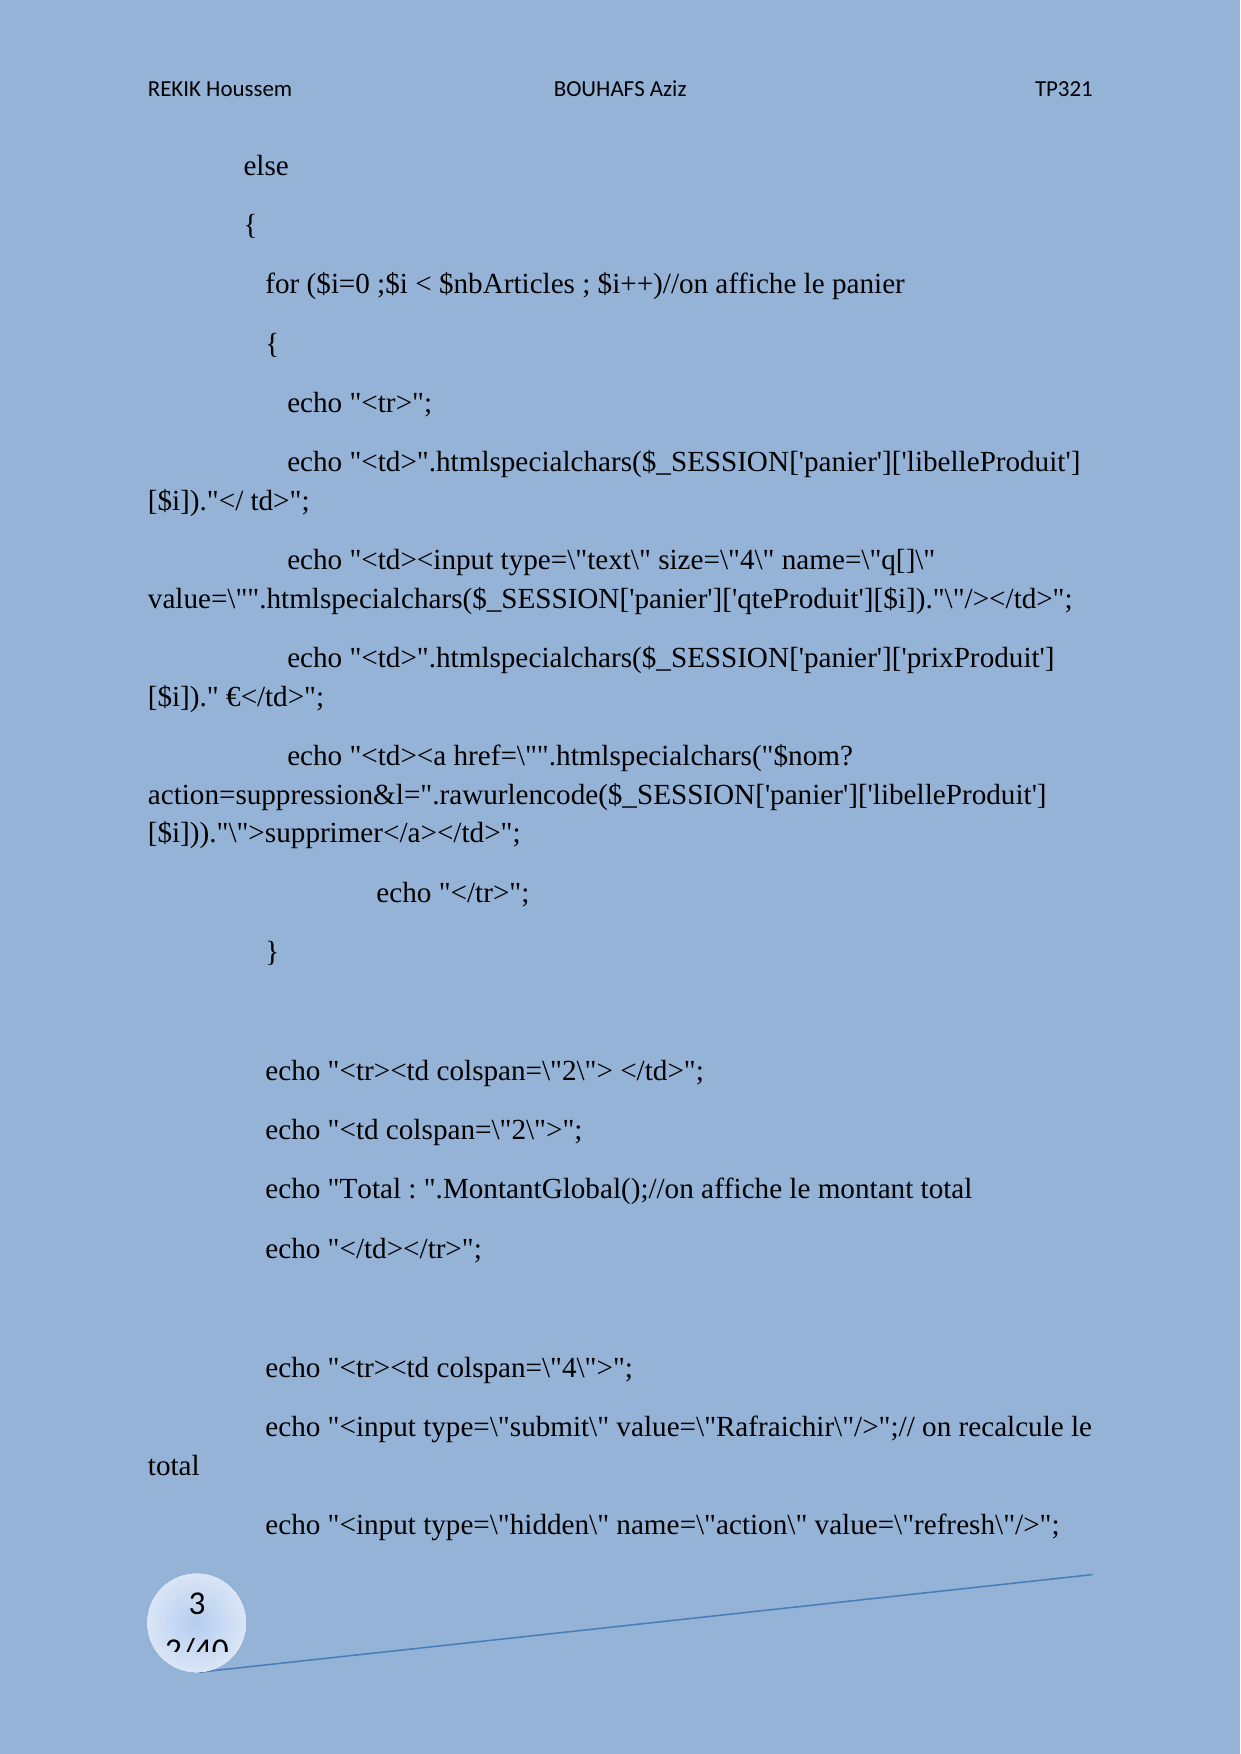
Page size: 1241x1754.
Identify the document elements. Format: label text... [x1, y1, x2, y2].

text { [148, 207, 1093, 241]
text else [148, 148, 1093, 181]
text echo "Total : ".MontantGlobal();//on affiche le montant total [148, 1172, 1093, 1205]
text echo "</td></tr>"; [148, 1231, 1093, 1264]
text } [148, 934, 1093, 968]
text echo "<td>".htmlspecialchars($_SESSION['panier']['libelleProduit'][$i])."</ td>"; [148, 444, 1093, 517]
text echo "<tr><td colspan=\"4\">"; [148, 1350, 1093, 1383]
text echo "<td>".htmlspecialchars($_SESSION['panier']['prixProduit'][$i])." €</td>"; [148, 640, 1093, 712]
text echo "<input type=\"hidden\" name=\"action\" value=\"refresh\"/>"; [148, 1507, 1093, 1541]
text for ($i=0 ;$i < $nbArticles ; $i++)//on affiche le panier [148, 266, 1093, 300]
text { [148, 326, 1093, 359]
text echo "<td><a href=\"".htmlspecialchars("$nom?action=suppression&l=".rawurlencode($_SESSION['panier']['libelleProduit'][$i]))."\">supprimer</a></td>"; [148, 738, 1093, 849]
text echo "<tr><td colspan=\"2\"> </td>"; [148, 1053, 1093, 1086]
text echo "</tr>"; [148, 875, 1093, 908]
text echo "<input type=\"submit\" value=\"Rafraichir\"/>";// on recalcule le total [148, 1409, 1093, 1481]
text echo "<tr>"; [148, 385, 1093, 419]
text echo "<td><input type=\"text\" size=\"4\" name=\"q[]\" value=\"".htmlspecialchars($_SESSION['panier']['qteProduit'][$i])."\"/></td>"; [148, 542, 1093, 614]
text echo "<td colspan=\"2\">"; [148, 1112, 1093, 1146]
